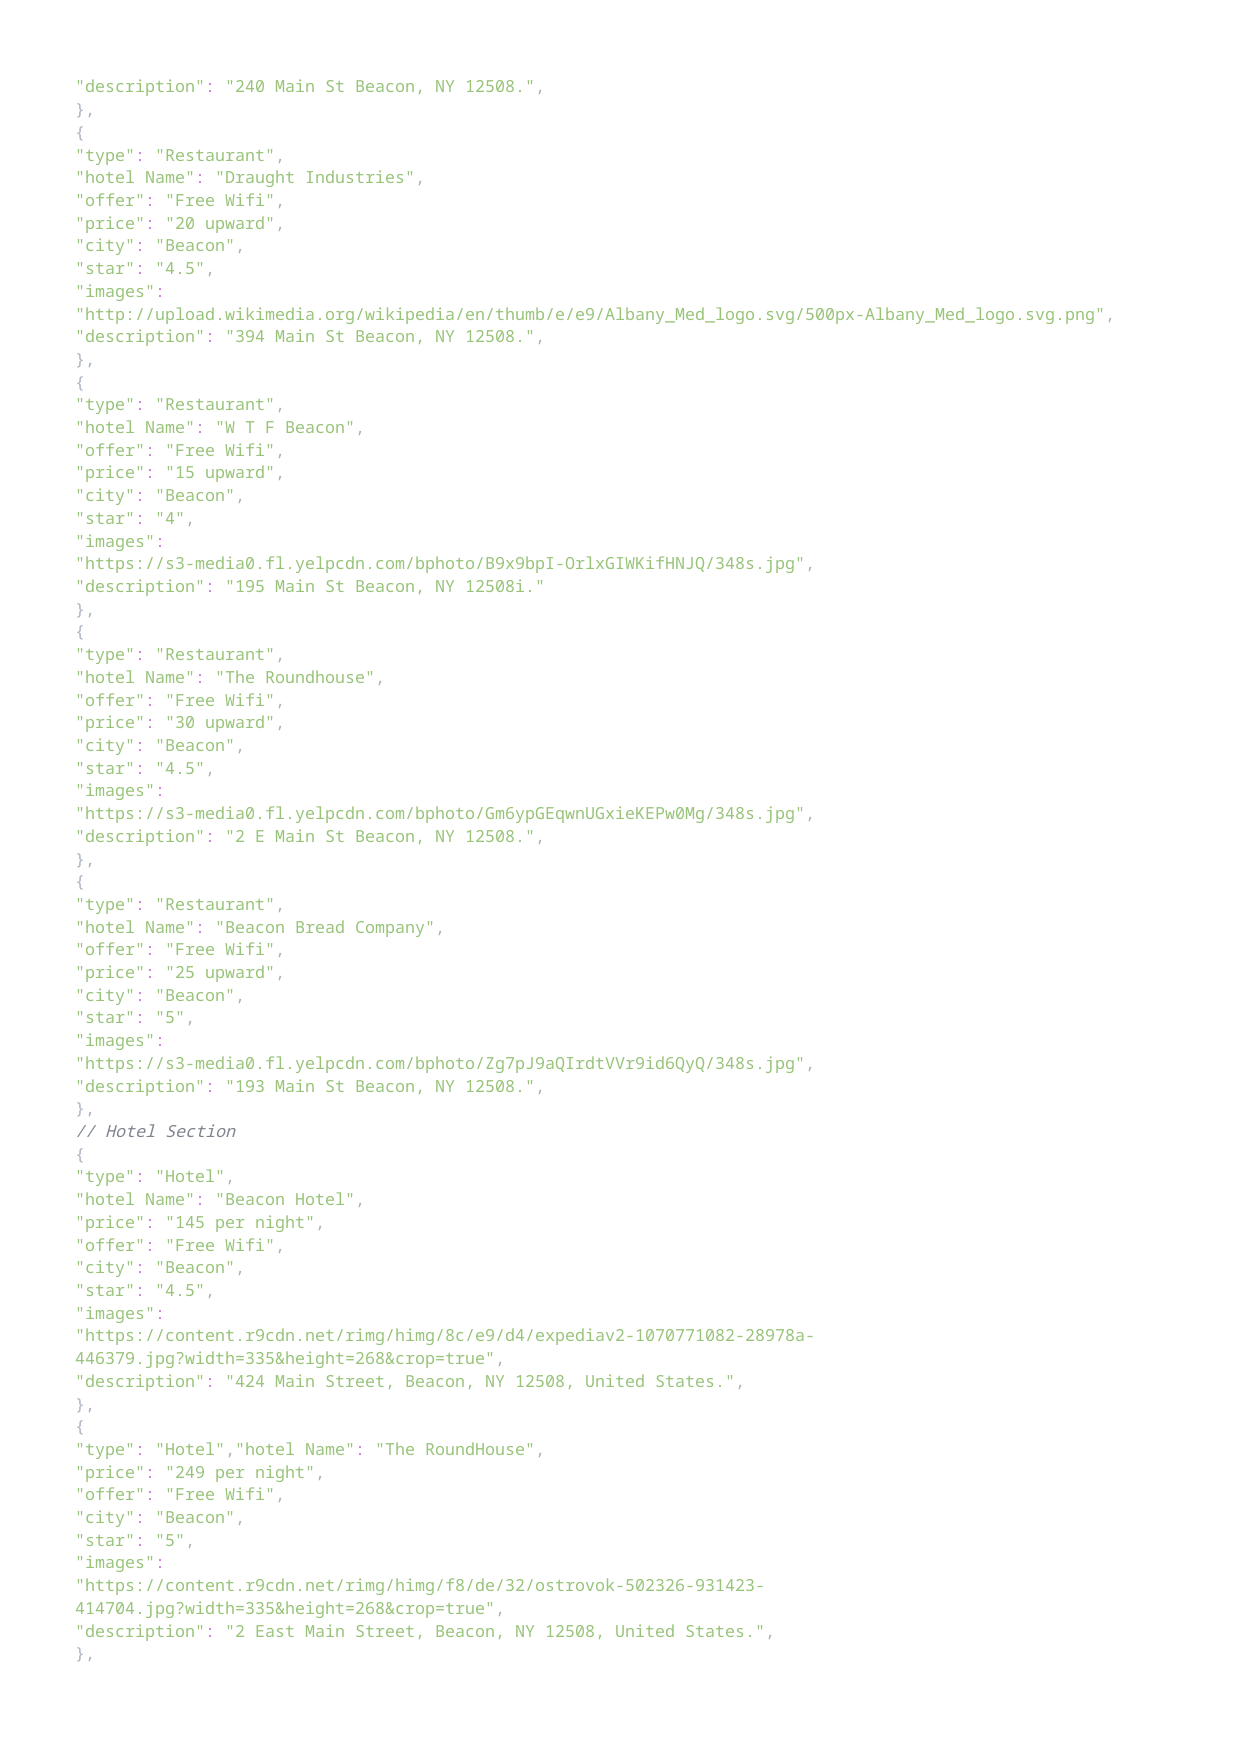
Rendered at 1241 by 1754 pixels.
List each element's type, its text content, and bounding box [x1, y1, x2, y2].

text "city": "Beacon", [75, 983, 1165, 1006]
text "images": [75, 279, 1165, 302]
text { [75, 1415, 1165, 1437]
text "hotel Name": "W T F Beacon", [75, 416, 1165, 438]
text }, [75, 98, 1165, 120]
text "type": "Restaurant", [75, 892, 1165, 915]
text "type": "Restaurant", [75, 643, 1165, 665]
text "offer": "Free Wifi", [75, 188, 1165, 211]
text "city": "Beacon", [75, 1256, 1165, 1278]
text "offer": "Free Wifi", [75, 1483, 1165, 1506]
text "description": "424 Main Street, Beacon, NY 12508, United States.", [75, 1369, 1165, 1392]
text "https://content.r9cdn.net/rimg/himg/f8/de/32/ostrovok-502326-931423- [75, 1574, 1165, 1596]
text "star": "4", [75, 506, 1165, 529]
text "https://s3-media0.fl.yelpcdn.com/bphoto/B9x9bpI-OrlxGIWKifHNJQ/348s.jpg", [75, 552, 1165, 574]
text "description": "2 East Main Street, Beacon, NY 12508, United States.", [75, 1619, 1165, 1642]
text { [75, 1142, 1165, 1165]
text "hotel Name": "Draught Industries", [75, 166, 1165, 188]
text "https://s3-media0.fl.yelpcdn.com/bphoto/Zg7pJ9aQIrdtVVr9id6QyQ/348s.jpg", [75, 1051, 1165, 1074]
text "type": "Hotel","hotel Name": "The RoundHouse", [75, 1437, 1165, 1460]
text "description": "394 Main St Beacon, NY 12508.", [75, 325, 1165, 347]
text "city": "Beacon", [75, 484, 1165, 506]
text { [75, 870, 1165, 892]
text }, [75, 1642, 1165, 1664]
text "city": "Beacon", [75, 1506, 1165, 1528]
text "offer": "Free Wifi", [75, 688, 1165, 711]
text "https://content.r9cdn.net/rimg/himg/8c/e9/d4/expediav2-1070771082-28978a- [75, 1324, 1165, 1347]
text "type": "Hotel", [75, 1165, 1165, 1188]
text "description": "2 E Main St Beacon, NY 12508.", [75, 824, 1165, 847]
text "city": "Beacon", [75, 733, 1165, 756]
text }, [75, 597, 1165, 620]
text "hotel Name": "The Roundhouse", [75, 665, 1165, 688]
text "images": [75, 529, 1165, 552]
text "description": "240 Main St Beacon, NY 12508.", [75, 75, 1165, 98]
text "star": "5", [75, 1006, 1165, 1029]
text "offer": "Free Wifi", [75, 1233, 1165, 1256]
text "star": "4.5", [75, 756, 1165, 779]
text "offer": "Free Wifi", [75, 938, 1165, 961]
text }, [75, 347, 1165, 370]
text "hotel Name": "Beacon Bread Company", [75, 915, 1165, 938]
text "price": "30 upward", [75, 711, 1165, 733]
text "price": "249 per night", [75, 1460, 1165, 1483]
text "price": "25 upward", [75, 961, 1165, 983]
text }, [75, 1392, 1165, 1415]
text }, [75, 847, 1165, 870]
text "price": "145 per night", [75, 1210, 1165, 1233]
text "city": "Beacon", [75, 234, 1165, 257]
text "images": [75, 1029, 1165, 1051]
text "https://s3-media0.fl.yelpcdn.com/bphoto/Gm6ypGEqwnUGxieKEPw0Mg/348s.jpg", [75, 802, 1165, 824]
text 446379.jpg?width=335&height=268&crop=true", [75, 1347, 1165, 1369]
text { [75, 120, 1165, 143]
text "http://upload.wikimedia.org/wikipedia/en/thumb/e/e9/Albany_Med_logo.svg/500px-Albany_Med_logo.svg.png", [75, 302, 1165, 325]
text "images": [75, 1551, 1165, 1574]
text "price": "20 upward", [75, 211, 1165, 234]
text "description": "193 Main St Beacon, NY 12508.", [75, 1074, 1165, 1097]
text 414704.jpg?width=335&height=268&crop=true", [75, 1596, 1165, 1619]
text "hotel Name": "Beacon Hotel", [75, 1188, 1165, 1210]
text { [75, 370, 1165, 393]
text "star": "5", [75, 1528, 1165, 1551]
text "star": "4.5", [75, 257, 1165, 279]
text "offer": "Free Wifi", [75, 438, 1165, 461]
text "star": "4.5", [75, 1278, 1165, 1301]
text "images": [75, 779, 1165, 802]
text { [75, 620, 1165, 643]
text "images": [75, 1301, 1165, 1324]
text // Hotel Section [75, 1119, 1165, 1142]
text "price": "15 upward", [75, 461, 1165, 484]
text "description": "195 Main St Beacon, NY 12508i." [75, 574, 1165, 597]
text }, [75, 1097, 1165, 1119]
text "type": "Restaurant", [75, 393, 1165, 416]
text "type": "Restaurant", [75, 143, 1165, 166]
